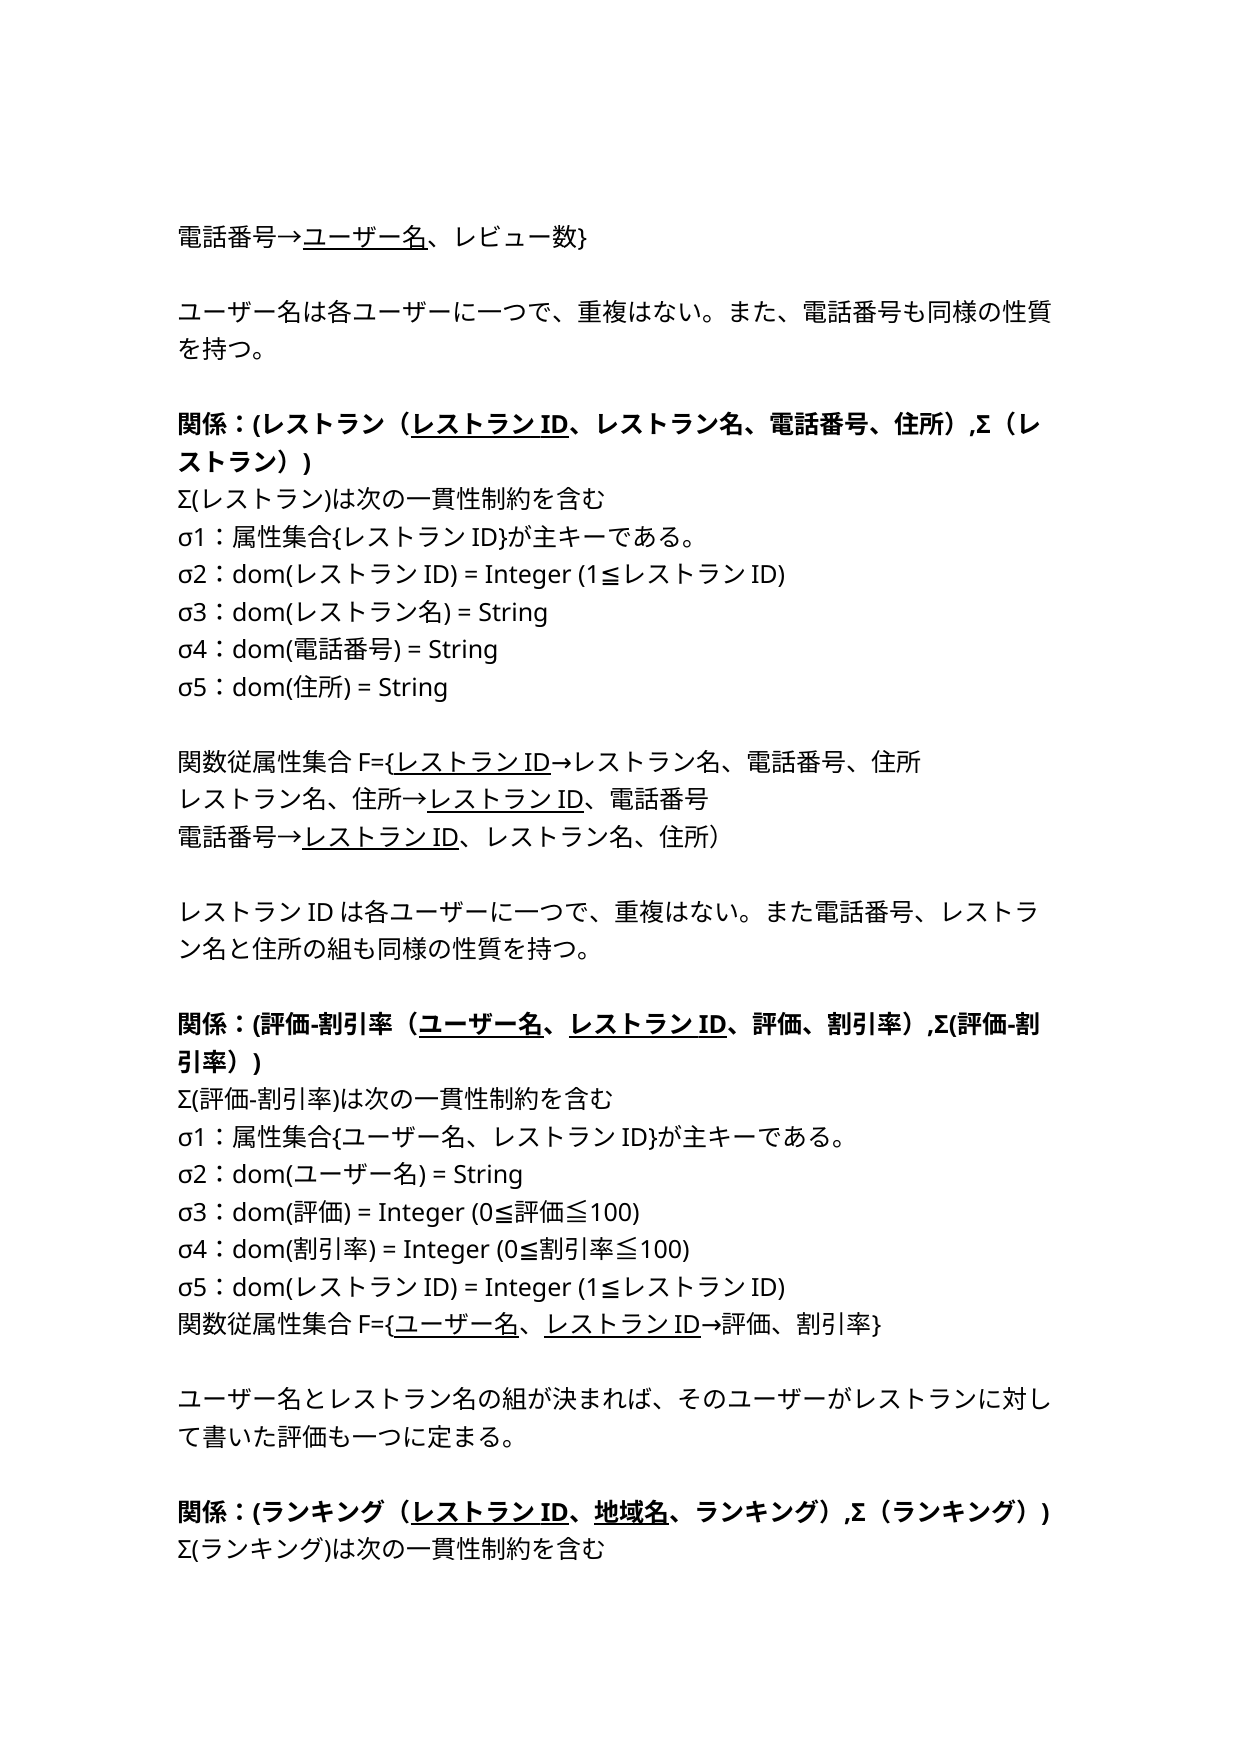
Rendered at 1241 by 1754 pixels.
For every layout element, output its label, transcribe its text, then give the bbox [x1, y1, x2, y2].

text Σ(ランキング)は次の一貫性制約を含む [177, 1529, 1063, 1567]
text σ5：dom(住所) = String [177, 667, 1063, 704]
text 電話番号→レストランID、レストラン名、住所） [177, 817, 1063, 854]
text σ2：dom(レストランID) = Integer (1≦レストランID) [177, 554, 1063, 592]
text 関係：(評価-割引率（ユーザー名、レストランID、評価、割引率）,Σ(評価-割引率）) [177, 1004, 1063, 1079]
text Σ(レストラン)は次の一貫性制約を含む [177, 479, 1063, 517]
text 電話番号→ユーザー名、レビュー数} [177, 217, 1063, 254]
text レストランIDは各ユーザーに一つで、重複はない。また電話番号、レストラン名と住所の組も同様の性質を持つ。 [177, 892, 1063, 967]
text σ1：属性集合{レストランID}が主キーである。 [177, 517, 1063, 554]
text σ4：dom(割引率) = Integer (0≦割引率≦100) [177, 1229, 1063, 1267]
text 関数従属性集合F={ユーザー名、レストランID→評価、割引率} [177, 1304, 1063, 1342]
text 関数従属性集合F={レストランID→レストラン名、電話番号、住所 [177, 742, 1063, 779]
text Σ(評価-割引率)は次の一貫性制約を含む [177, 1079, 1063, 1117]
text ユーザー名とレストラン名の組が決まれば、そのユーザーがレストランに対して書いた評価も一つに定まる。 [177, 1379, 1063, 1454]
text レストラン名、住所→レストランID、電話番号 [177, 779, 1063, 817]
text ユーザー名は各ユーザーに一つで、重複はない。また、電話番号も同様の性質を持つ。 [177, 292, 1063, 367]
text σ1：属性集合{ユーザー名、レストランID}が主キーである。 [177, 1117, 1063, 1154]
text σ3：dom(レストラン名) = String [177, 592, 1063, 629]
text 関係：(ランキング（レストランID、地域名、ランキング）,Σ（ランキング）) [177, 1492, 1063, 1529]
text σ5：dom(レストランID) = Integer (1≦レストランID) [177, 1267, 1063, 1304]
text 関係：(レストラン（レストランID、レストラン名、電話番号、住所）,Σ（レストラン）) [177, 404, 1063, 479]
text σ4：dom(電話番号) = String [177, 629, 1063, 667]
text σ2：dom(ユーザー名) = String [177, 1154, 1063, 1192]
text σ3：dom(評価) = Integer (0≦評価≦100) [177, 1192, 1063, 1229]
